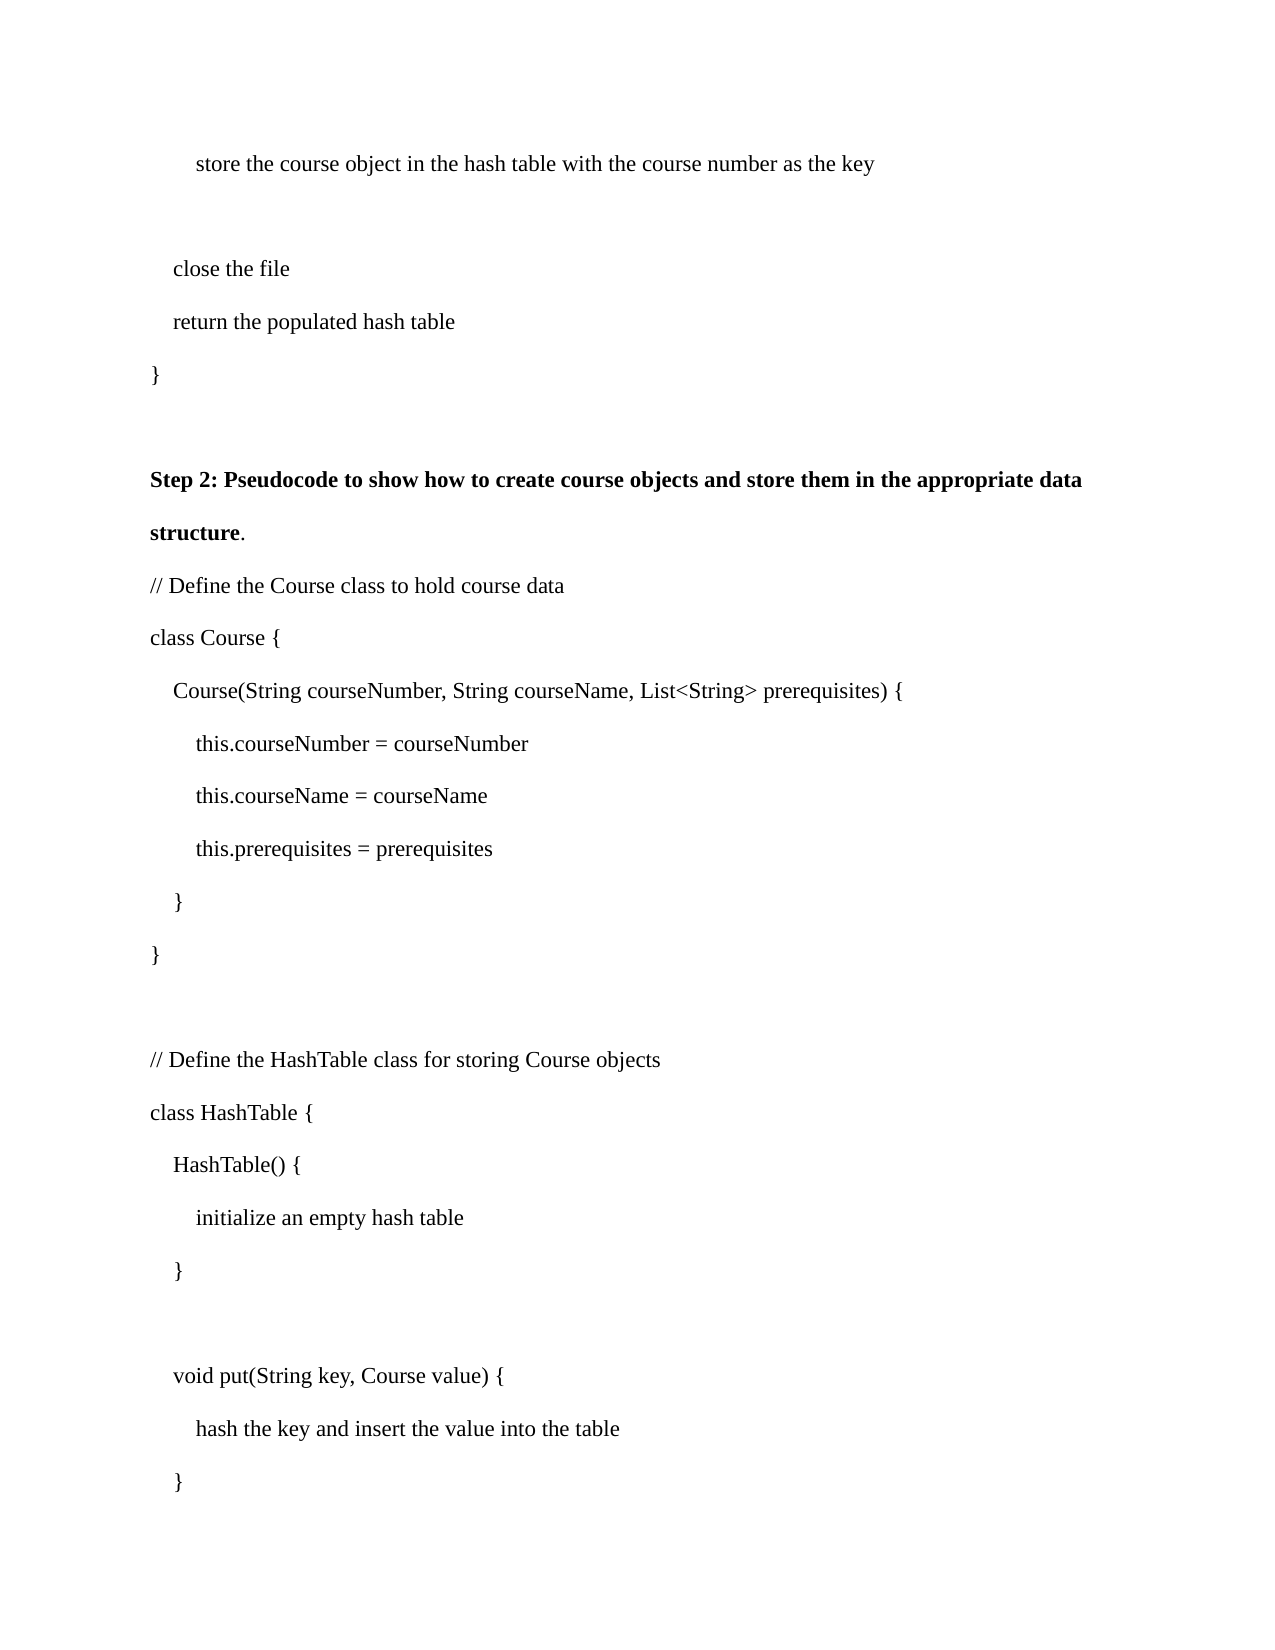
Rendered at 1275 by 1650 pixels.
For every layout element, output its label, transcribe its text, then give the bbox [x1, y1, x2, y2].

text // Define the HashTable class for storing Course objects [150, 1046, 1125, 1072]
text return the populated hash table [150, 308, 1125, 334]
text // Define the Course class to hold course data [150, 572, 1125, 598]
text hash the key and insert the value into the table [150, 1415, 1125, 1441]
text this.courseNumber = courseNumber [150, 730, 1125, 756]
text } [150, 1468, 1125, 1494]
text this.courseName = courseName [150, 782, 1125, 809]
text } [150, 1257, 1125, 1283]
text store the course object in the hash table with the course number as the key [150, 150, 1125, 176]
text this.prerequisites = prerequisites [150, 835, 1125, 862]
text Course(String courseNumber, String courseName, List<String> prerequisites) { [150, 677, 1125, 703]
text close the file [150, 255, 1125, 282]
text void put(String key, Course value) { [150, 1362, 1125, 1389]
text } [150, 941, 1125, 967]
text HashTable() { [150, 1151, 1125, 1178]
text initialize an empty hash table [150, 1204, 1125, 1231]
text } [150, 888, 1125, 914]
text class HashTable { [150, 1099, 1125, 1125]
text } [150, 361, 1125, 387]
text class Course { [150, 624, 1125, 651]
text Step 2: Pseudocode to show how to create course objects and store them in the appropriate data structure. [150, 466, 1125, 545]
